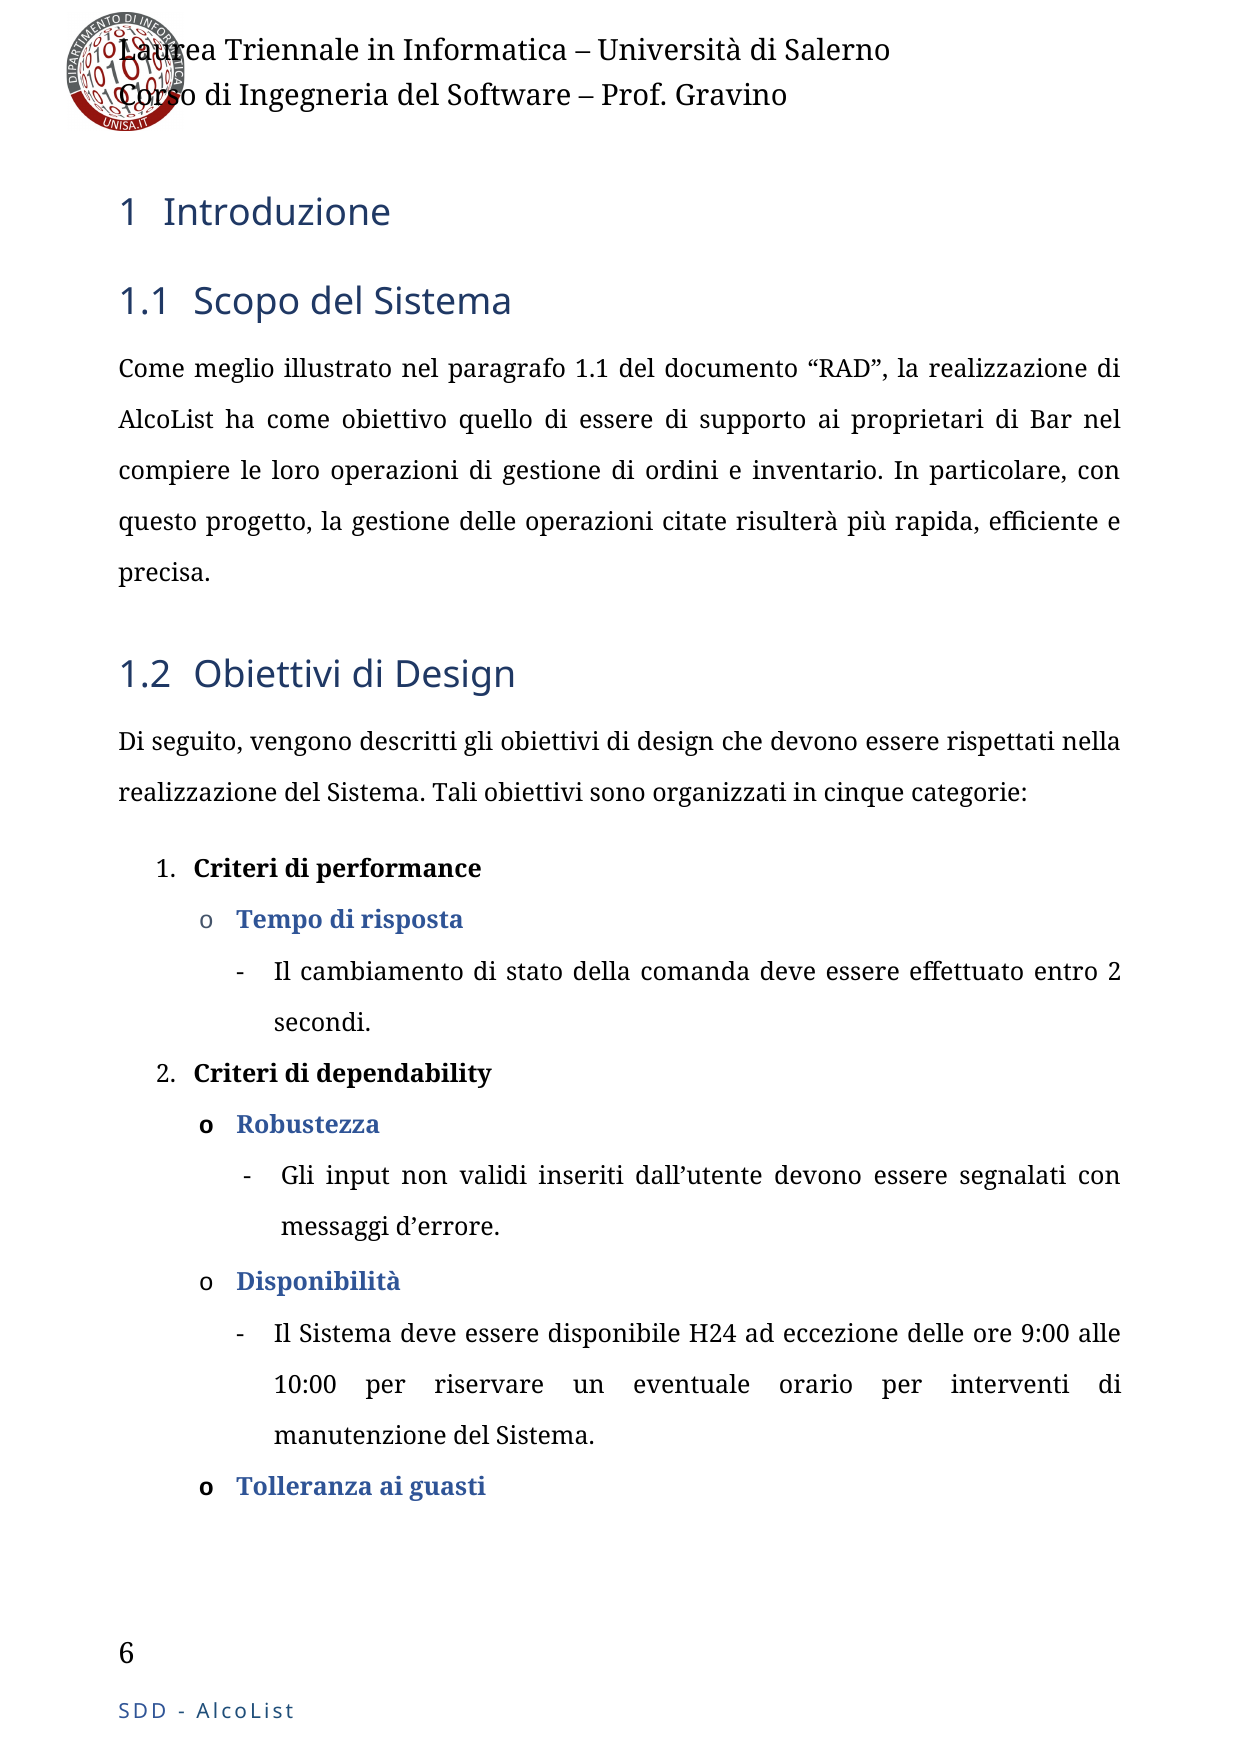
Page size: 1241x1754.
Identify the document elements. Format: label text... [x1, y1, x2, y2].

list Tempo di risposta [199, 902, 1122, 936]
list Criteri di dependability [156, 1055, 1122, 1089]
list Robustezza [199, 1106, 1122, 1141]
list Gli input non validi inseriti dall’utente devono essere segnalati con messaggi d’errore. [243, 1158, 1122, 1243]
subtitle Introduzione [118, 185, 1122, 236]
list Tolleranza ai guasti [199, 1468, 1122, 1503]
list Criteri di performance [156, 851, 1122, 885]
subtitle Obiettivi di Design [118, 647, 1122, 698]
subtitle Scopo del Sistema [118, 274, 1122, 325]
picture [66, 12, 185, 131]
list Il cambiamento di stato della comanda deve essere effettuato entro 2 secondi. [236, 953, 1122, 1038]
text Di seguito, vengono descritti gli obiettivi di design che devono essere rispettati nella realizzazione del Sistema. Tali obiettivi sono organizzati in cinque categorie: [118, 724, 1122, 809]
list Disponibilità [199, 1264, 1122, 1298]
text Come meglio illustrato nel paragrafo 1.1 del documento “RAD”, la realizzazione di AlcoList ha come obiettivo quello di essere di supporto ai proprietari di Bar nel compiere le loro operazioni di gestione di ordini e inventario. In particolare, con questo progetto, la gestione delle operazioni citate risulterà più rapida, efficiente e precisa. [118, 351, 1122, 589]
list Il Sistema deve essere disponibile H24 ad eccezione delle ore 9:00 alle 10:00 per riservare un eventuale orario per interventi di manutenzione del Sistema. [236, 1315, 1122, 1452]
